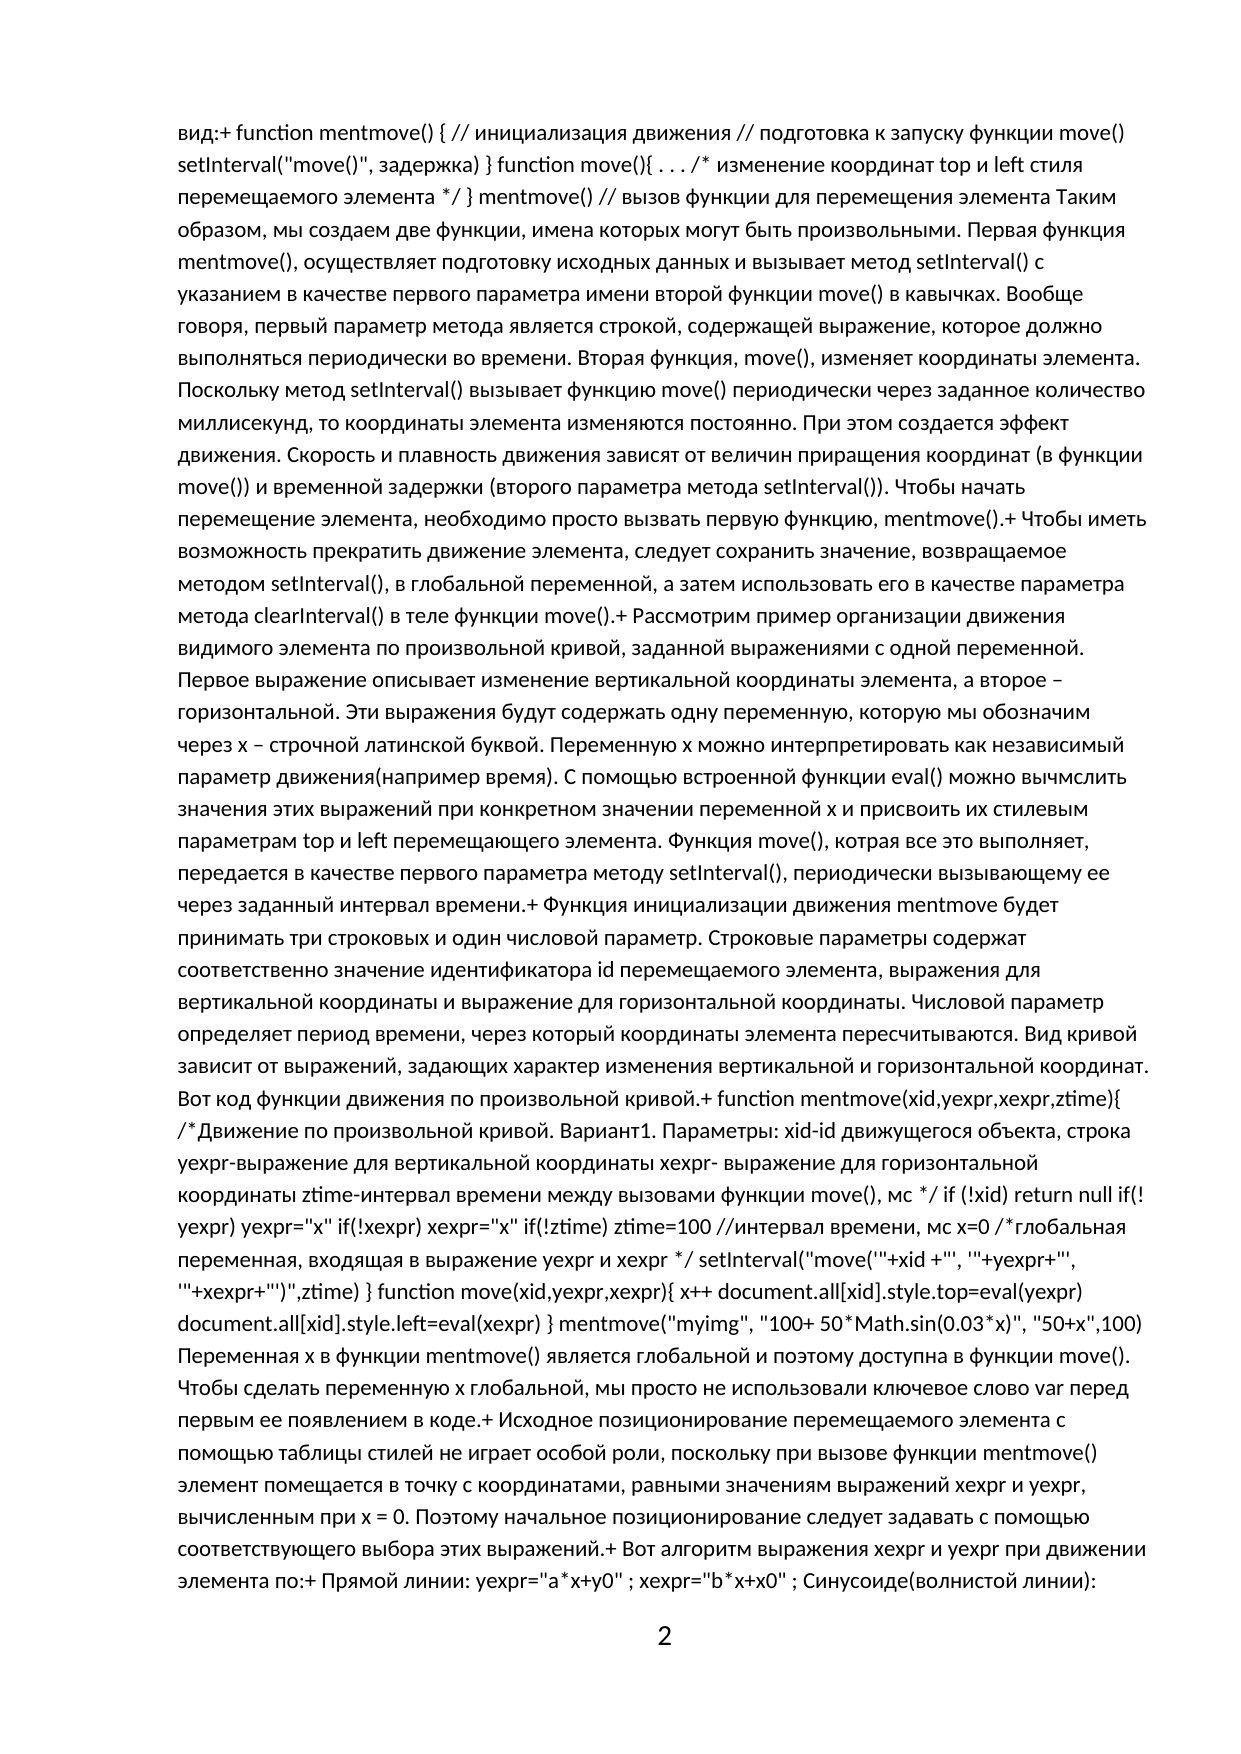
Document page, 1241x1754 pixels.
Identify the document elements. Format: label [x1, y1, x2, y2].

text [177, 118, 1152, 1594]
